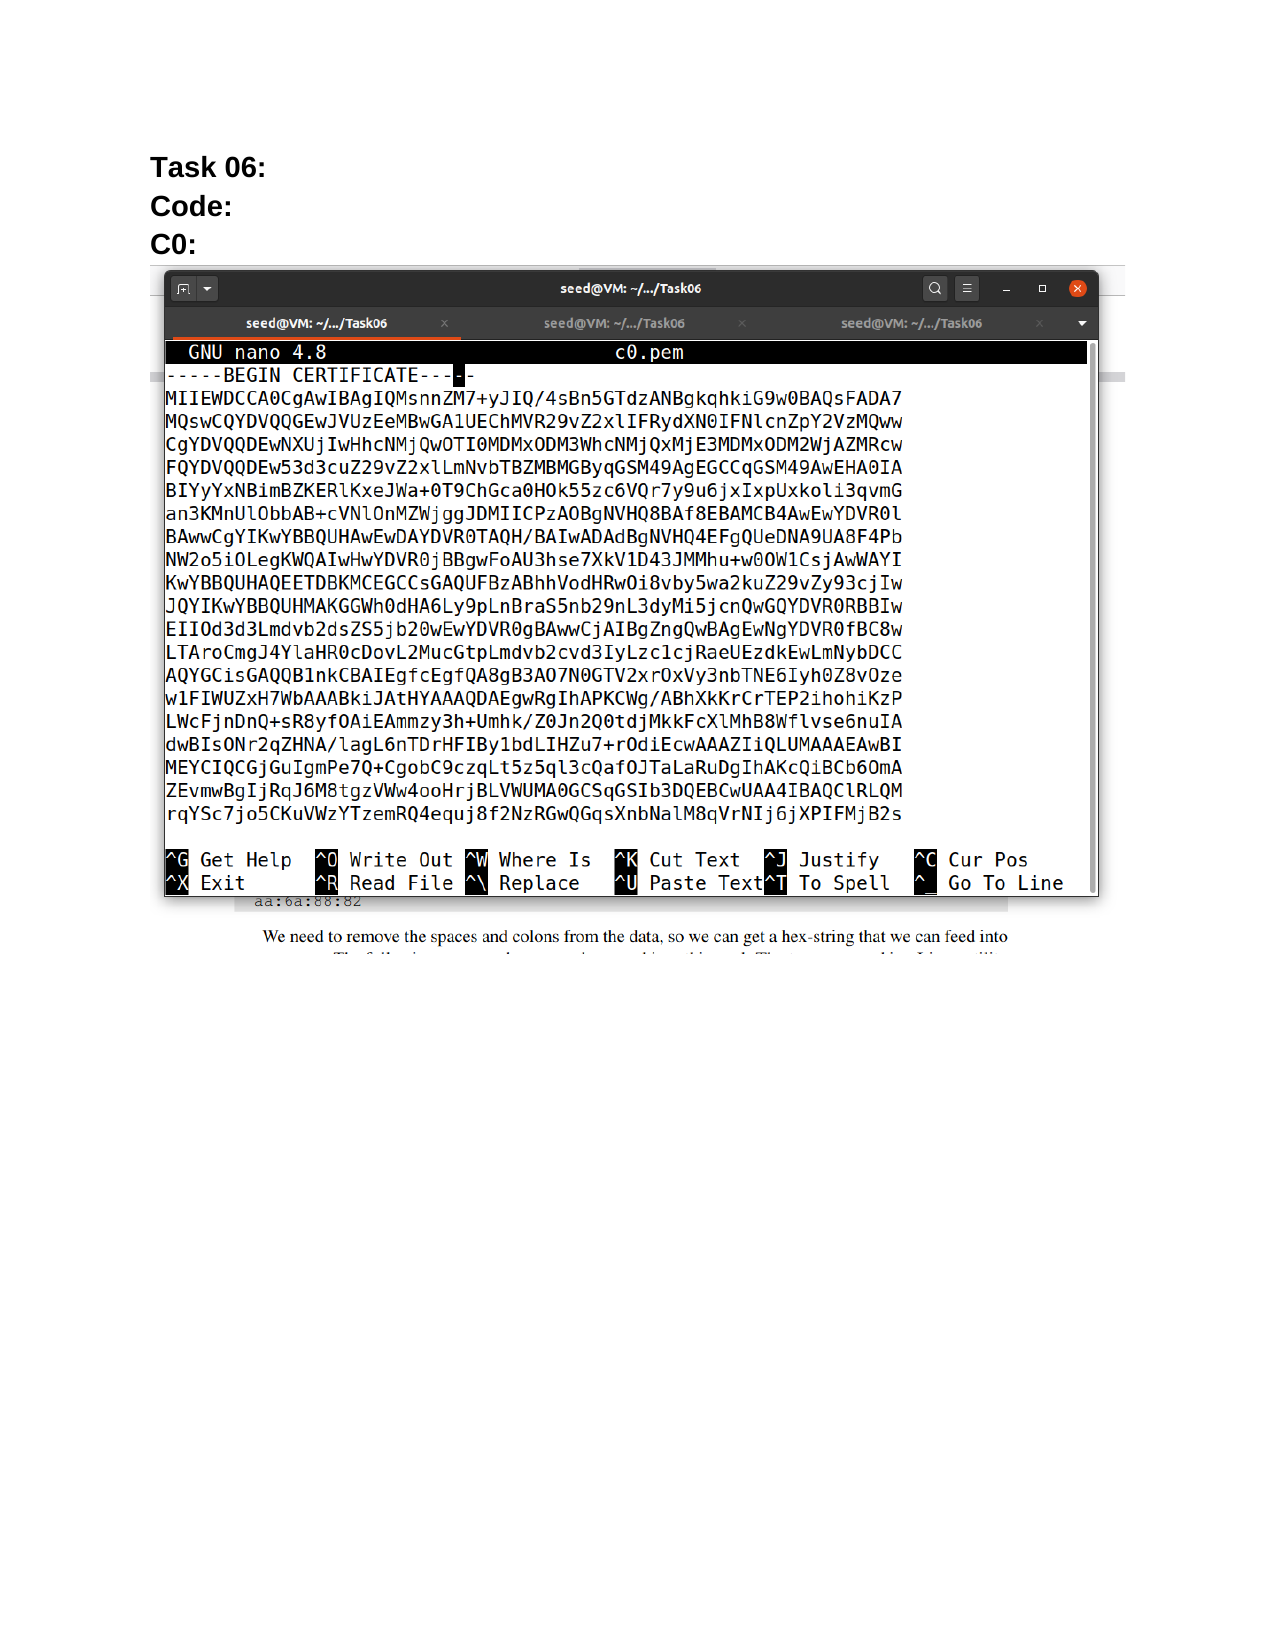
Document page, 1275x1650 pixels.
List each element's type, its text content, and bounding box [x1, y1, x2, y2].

text Code: C0: [150, 188, 1125, 261]
picture [150, 265, 1125, 954]
text Task 06: [150, 150, 1125, 183]
